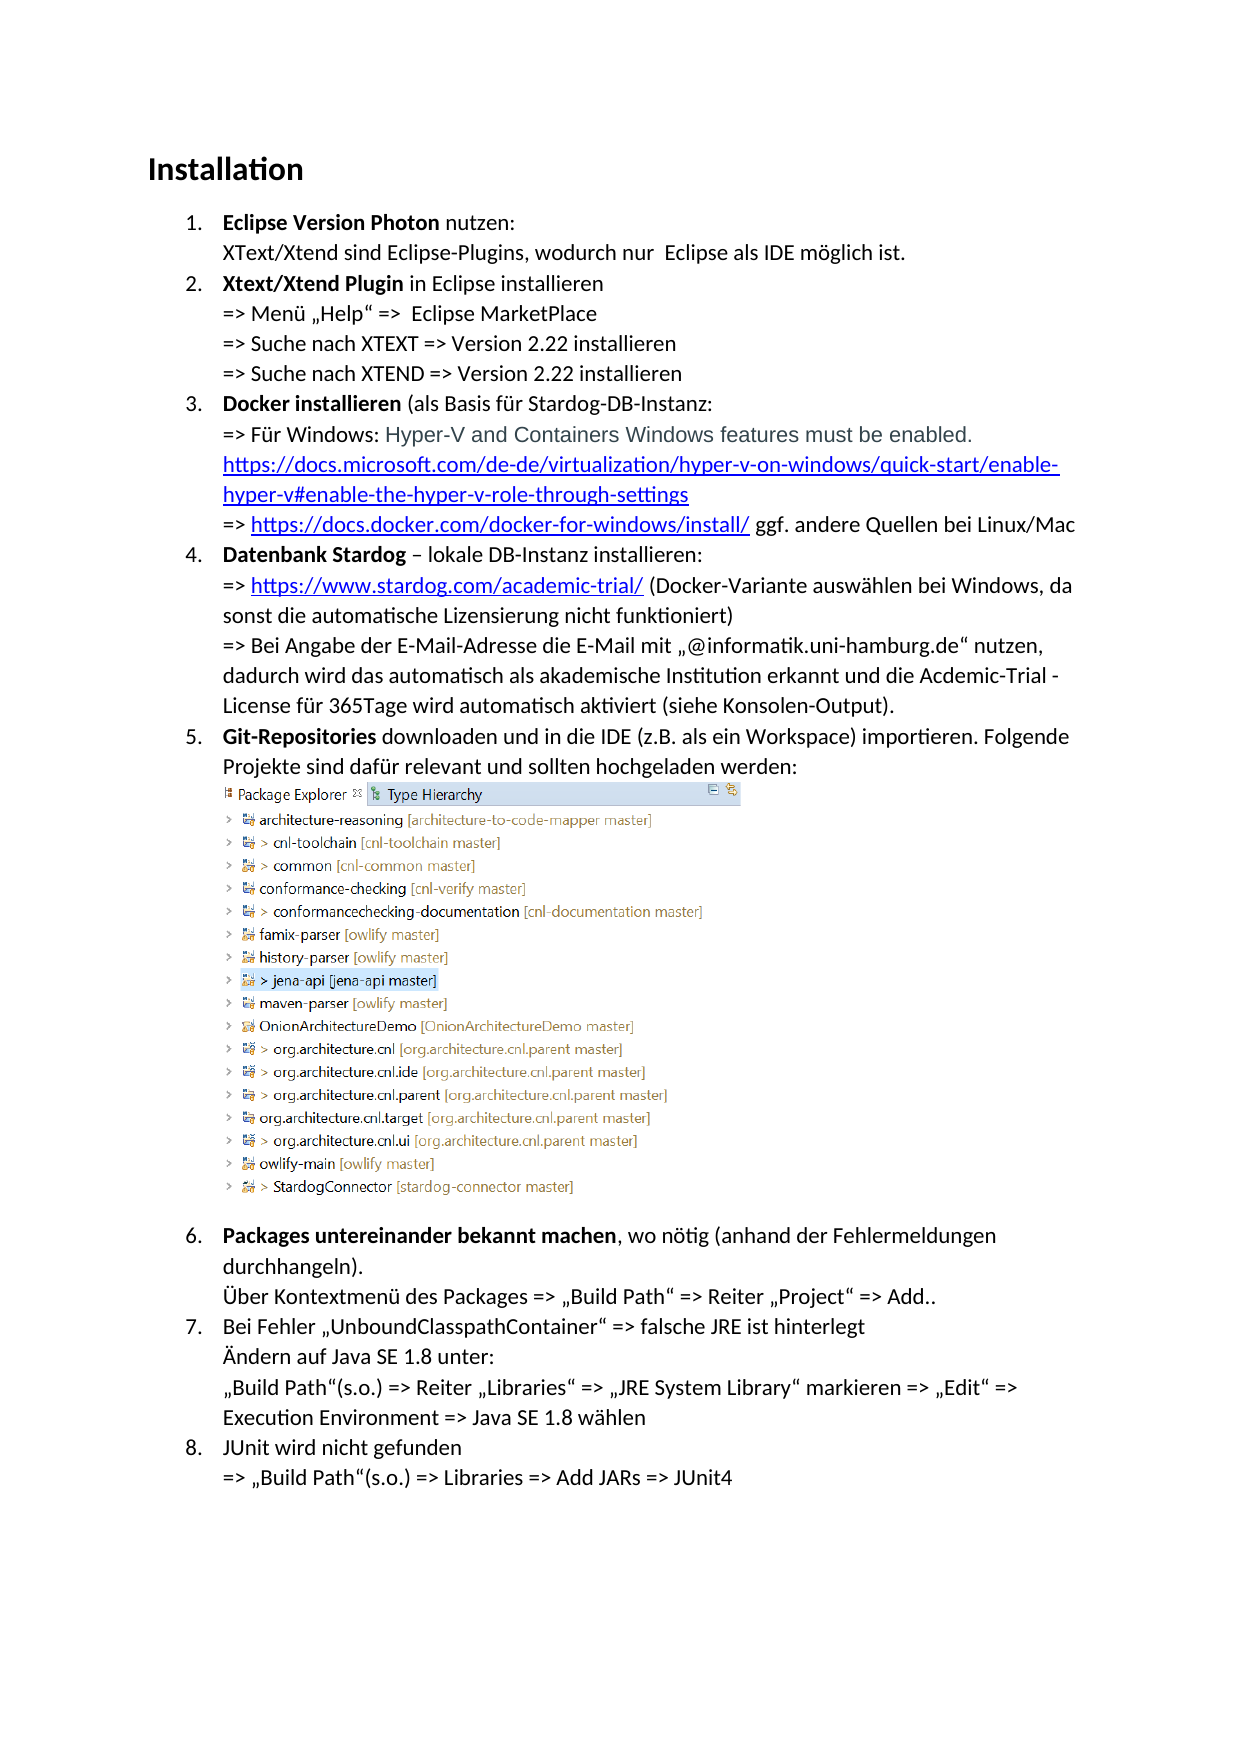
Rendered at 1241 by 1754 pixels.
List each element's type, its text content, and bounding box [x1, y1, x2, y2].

list => Suche nach XTEND => Version 2.22 installieren [223, 359, 1093, 387]
list Docker installieren (als Basis für Stardog-DB-Instanz: => Für Windows: Hyper-V and Containers Windows features must be enabled. https://docs.microsoft.com/de-de/virtualization/hyper-v-on-windows/quick-start/enable-hyper-v#enable-the-hyper-v-role-through-settings => https://docs.docker.com/docker-for-windows/install/ ggf. andere Quellen bei Linux/Mac [185, 389, 1093, 538]
list Datenbank Stardog – lokale DB-Instanz installieren: => https://www.stardog.com/academic-trial/ (Docker-Variante auswählen bei Windows, da sonst die automatische Lizensierung nicht funktioniert) => Bei Angabe der E-Mail-Adresse die E-Mail mit „@informatik.uni-hamburg.de“ nutzen, dadurch wird das automatisch als akademische Institution erkannt und die Acdemic-Trial -License für 365Tage wird automatisch aktiviert (siehe Konsolen-Output). [185, 541, 1093, 719]
list JUnit wird nicht gefunden => „Build Path“(s.o.) => Libraries => Add JARs => JUnit4 [185, 1433, 1093, 1491]
picture [222, 782, 741, 1220]
list Packages untereinander bekannt machen, wo nötig (anhand der Fehlermeldungen durchhangeln). Über Kontextmenü des Packages => „Build Path“ => Reiter „Project“ => Add.. [185, 1222, 1093, 1310]
list Eclipse Version Photon nutzen: XText/Xtend sind Eclipse-Plugins, wodurch nur Eclipse als IDE möglich ist. [185, 208, 1093, 266]
text Installation [148, 148, 1093, 188]
list => Suche nach XTEXT => Version 2.22 installieren [223, 329, 1093, 357]
list Xtext/Xtend Plugin in Eclipse installieren => Menü „Help“ => Eclipse MarketPlace [185, 269, 1093, 327]
list Bei Fehler „UnboundClasspathContainer“ => falsche JRE ist hinterlegt Ändern auf Java SE 1.8 unter: „Build Path“(s.o.) => Reiter „Libraries“ => „JRE System Library“ markieren => „Edit“ => Execution Environment => Java SE 1.8 wählen [185, 1312, 1093, 1431]
